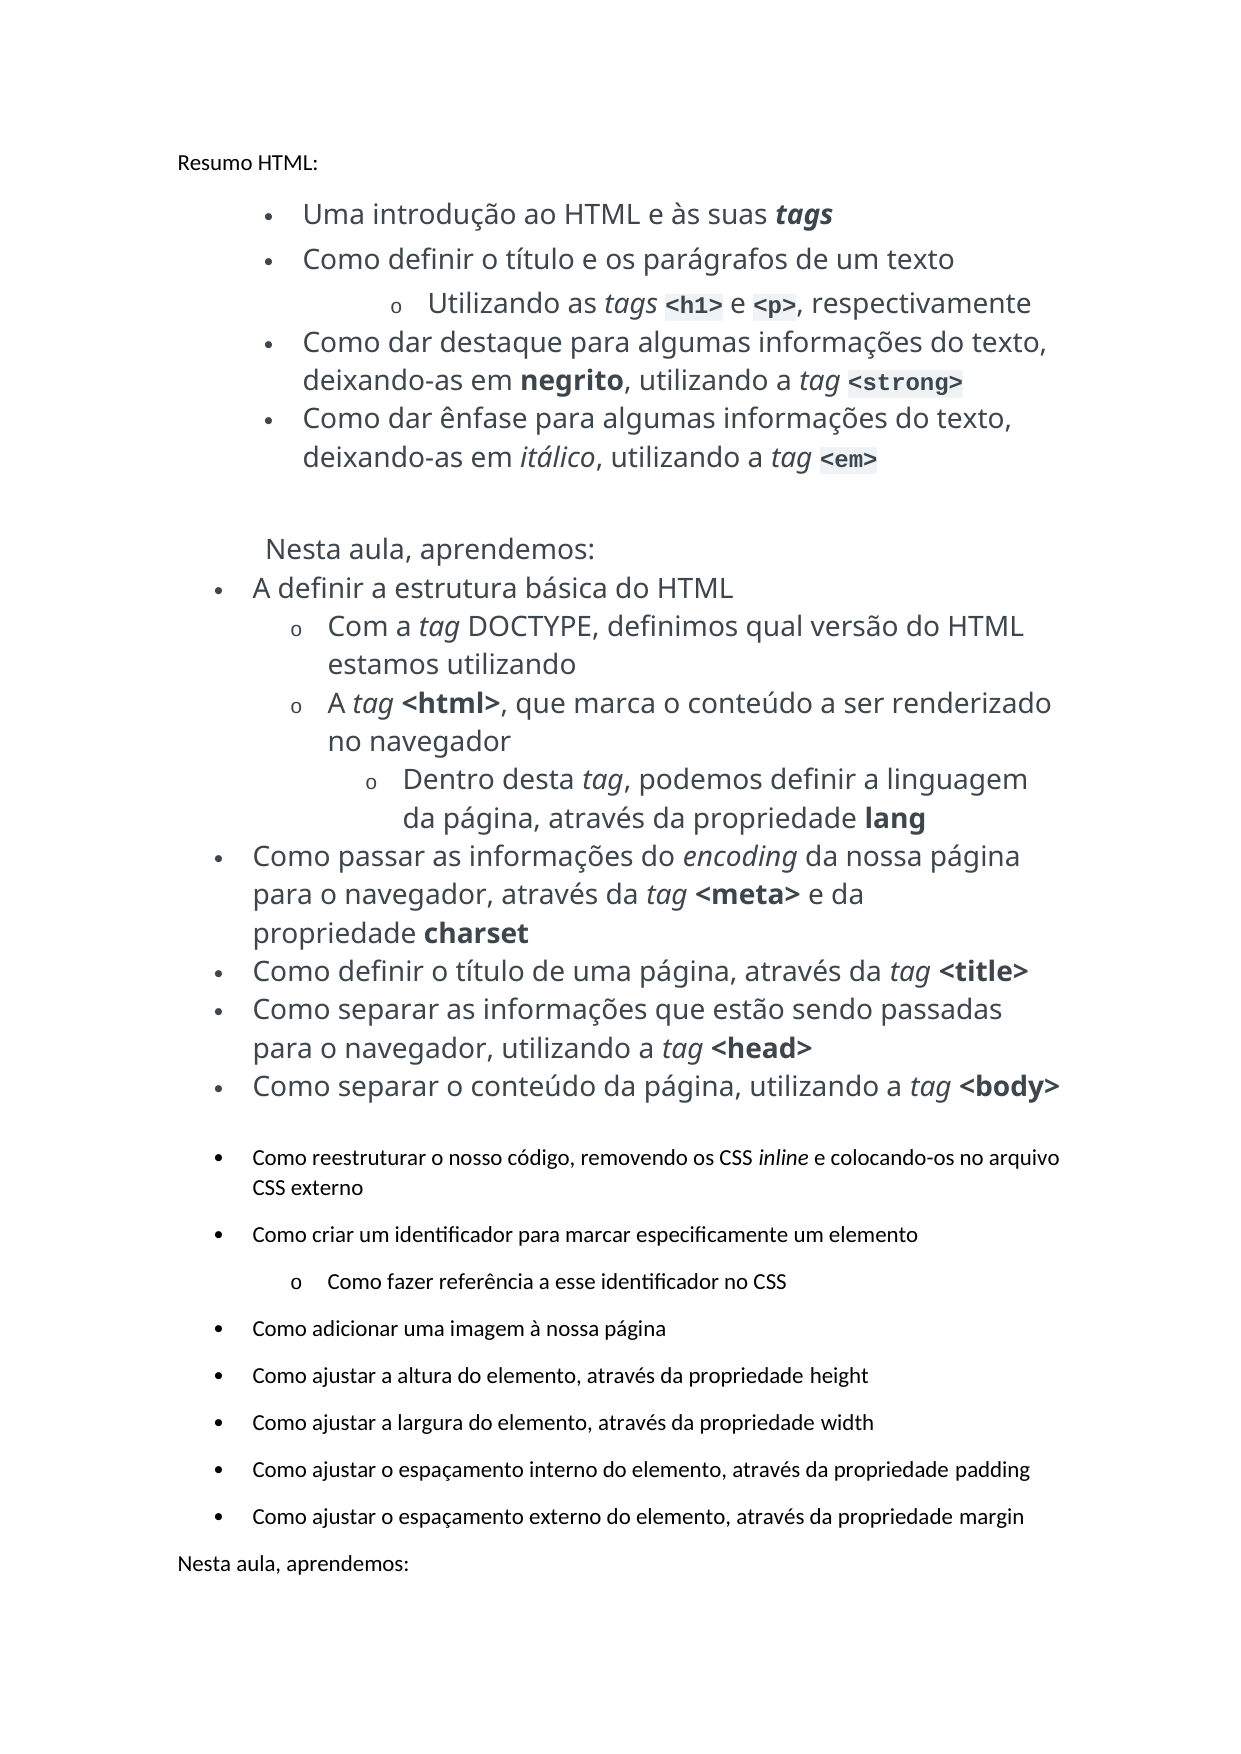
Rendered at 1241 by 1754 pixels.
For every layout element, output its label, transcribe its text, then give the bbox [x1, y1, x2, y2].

list Como fazer referência a esse identificador no CSS [290, 1267, 1063, 1296]
list Como dar ênfase para algumas informações do texto, deixando-as em itálico, utilizando a tag <em> [265, 399, 1063, 475]
list Como reestruturar o nosso código, removendo os CSS inline e colocando-os no arquivo CSS externo [215, 1143, 1063, 1201]
text Resumo HTML: [177, 148, 1063, 176]
list Uma introdução ao HTML e às suas tags [265, 194, 1063, 233]
list Como ajustar a altura do elemento, através da propriedade height [215, 1361, 1063, 1389]
list Com a tag DOCTYPE, definimos qual versão do HTML estamos utilizando [290, 606, 1063, 683]
list Como separar as informações que estão sendo passadas para o navegador, utilizando a tag <head> [215, 990, 1063, 1066]
list Como definir o título de uma página, através da tag <title> [215, 951, 1063, 990]
list Como definir o título e os parágrafos de um texto [265, 239, 1063, 277]
list Como dar destaque para algumas informações do texto, deixando-as em negrito, utilizando a tag <strong> [265, 322, 1063, 399]
text Nesta aula, aprendemos: [265, 530, 1063, 568]
list Como ajustar o espaçamento externo do elemento, através da propriedade margin [215, 1502, 1063, 1530]
list Utilizando as tags <h1> e <p>, respectivamente [390, 284, 1063, 322]
list Como ajustar o espaçamento interno do elemento, através da propriedade padding [215, 1455, 1063, 1483]
text Nesta aula, aprendemos: [177, 1549, 1063, 1577]
list Como adicionar uma imagem à nossa página [215, 1314, 1063, 1342]
list Como separar o conteúdo da página, utilizando a tag <body> [215, 1066, 1063, 1105]
list A tag <html>, que marca o conteúdo a ser renderizado no navegador [290, 683, 1063, 760]
list Como passar as informações do encoding da nossa página para o navegador, através da tag <meta> e da propriedade charset [215, 836, 1063, 951]
list Como ajustar a largura do elemento, através da propriedade width [215, 1408, 1063, 1436]
list Como criar um identificador para marcar especificamente um elemento [215, 1220, 1063, 1248]
list A definir a estrutura básica do HTML [215, 568, 1063, 606]
list Dentro desta tag, podemos definir a linguagem da página, através da propriedade lang [365, 760, 1063, 836]
